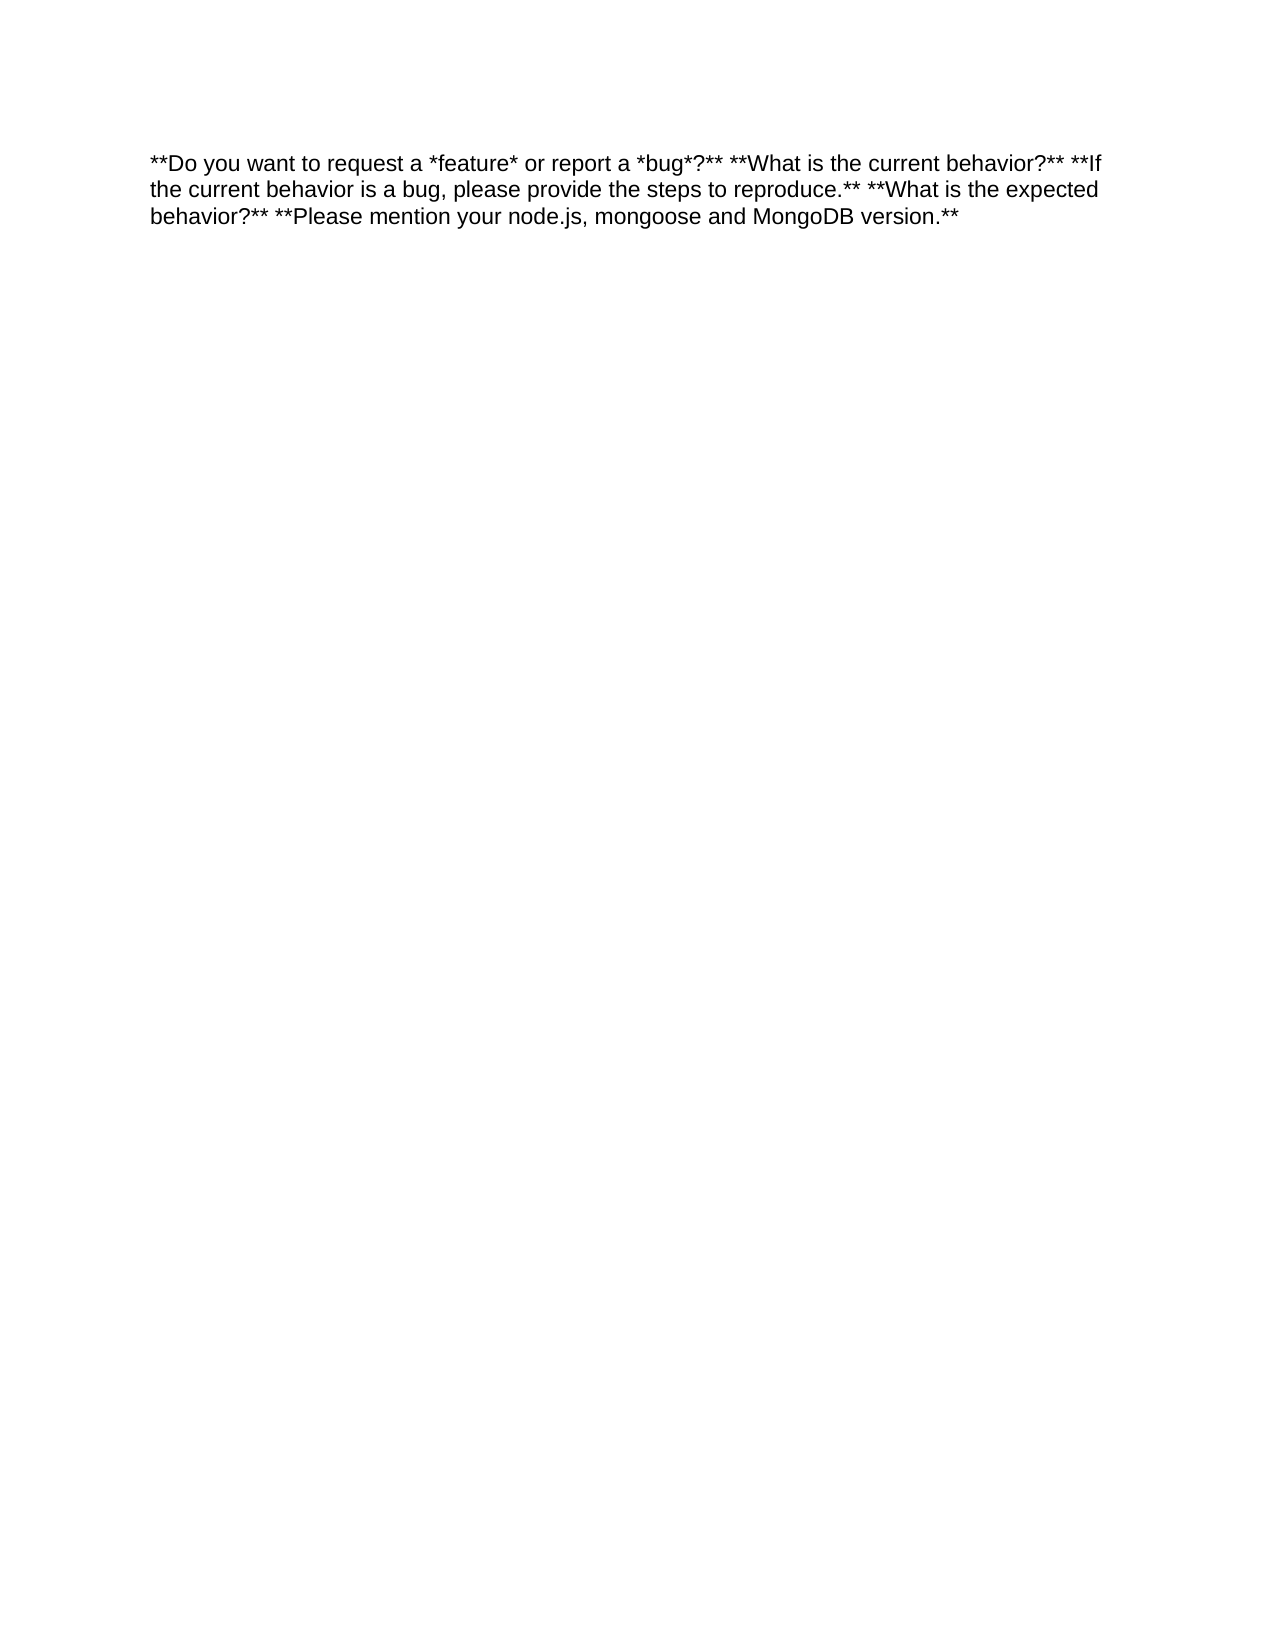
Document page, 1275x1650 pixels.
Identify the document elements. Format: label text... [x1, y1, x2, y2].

text **Do you want to request a *feature* or report a *bug*?** **What is the current behavior?** **If the current behavior is a bug, please provide the steps to reproduce.** **What is the expected behavior?** **Please mention your node.js, mongoose and MongoDB version.** [150, 150, 1125, 229]
